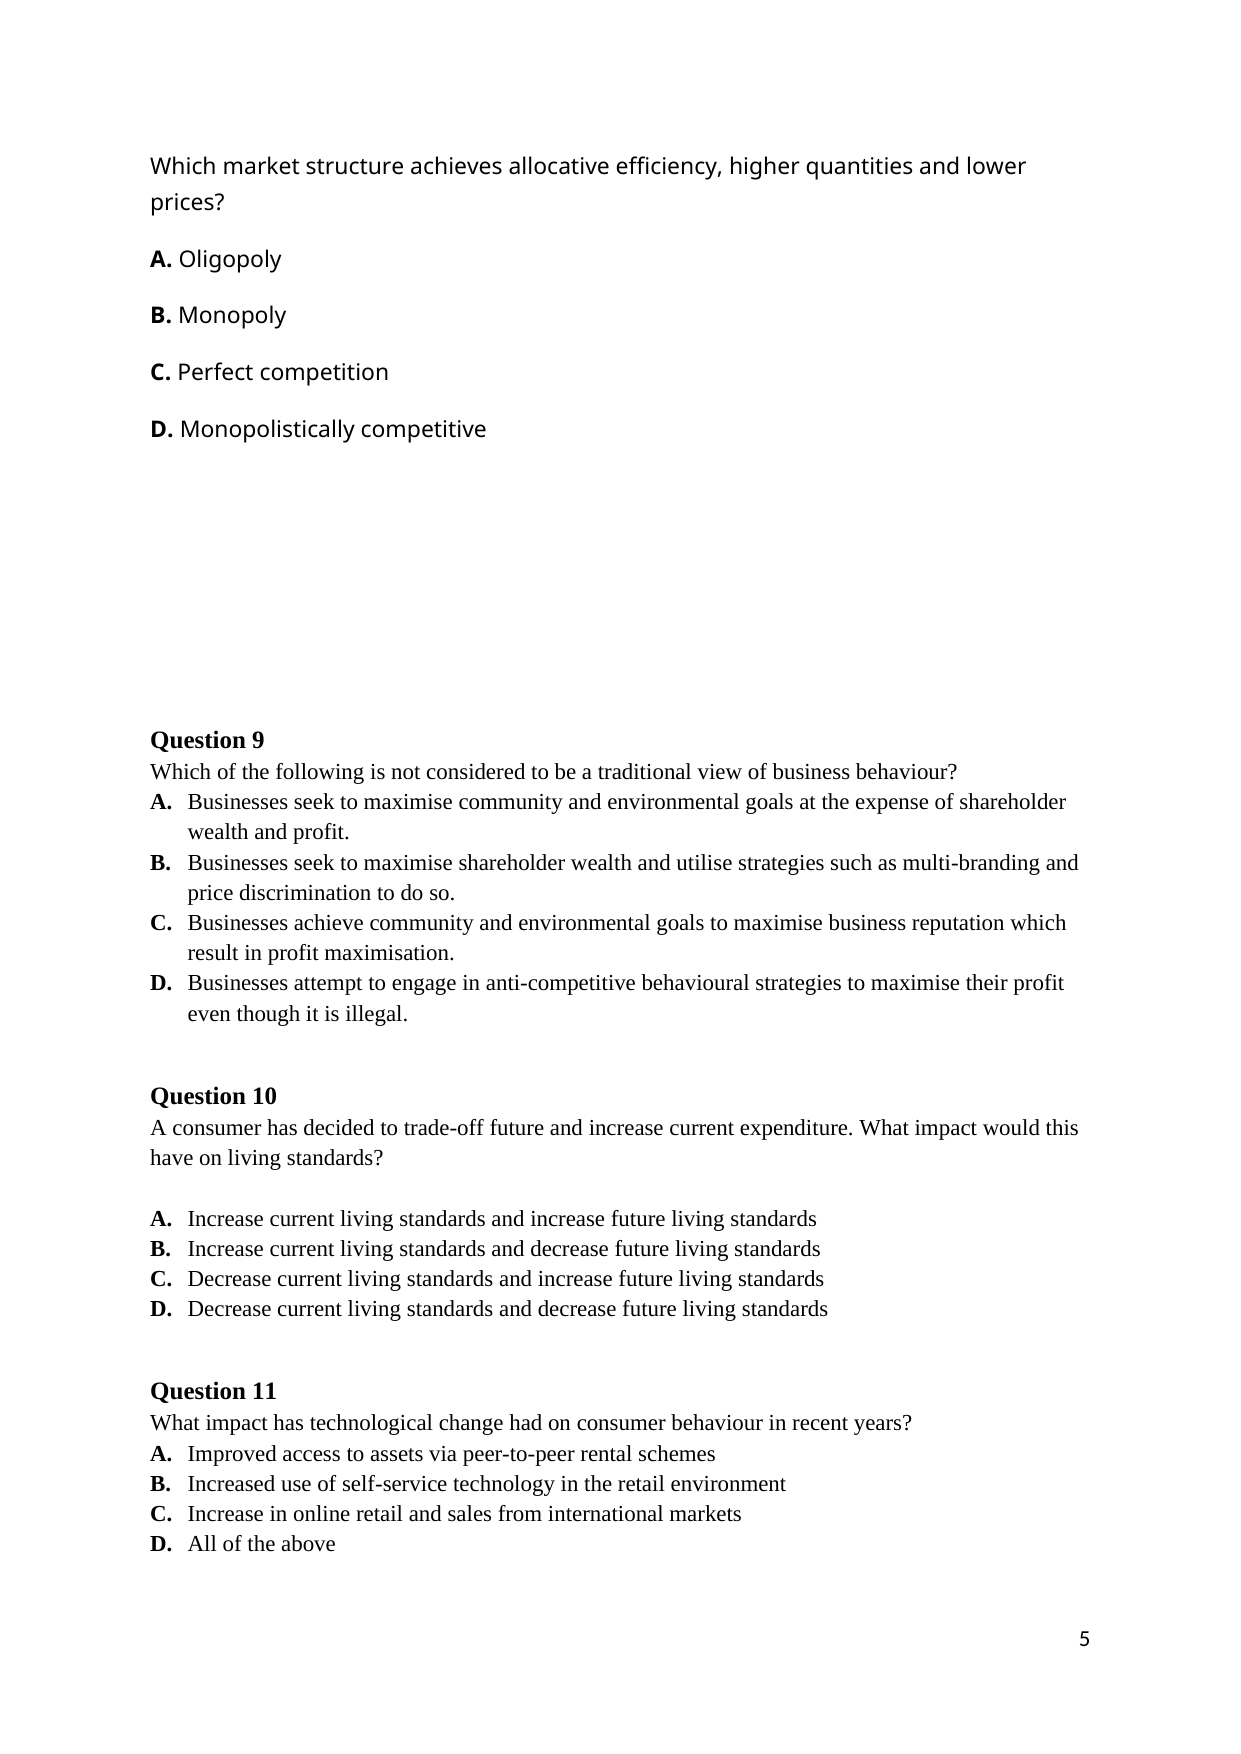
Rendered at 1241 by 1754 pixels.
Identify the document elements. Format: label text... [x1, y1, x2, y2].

list Increase current living standards and decrease future living standards [150, 1235, 1090, 1261]
list Decrease current living standards and increase future living standards [150, 1265, 1090, 1291]
list Businesses achieve community and environmental goals to maximise business reputation which result in profit maximisation. [150, 909, 1090, 966]
text Question 9 [150, 725, 1090, 754]
text A consumer has decided to trade-off future and increase current expenditure. What impact would this have on living standards? [150, 1114, 1090, 1171]
list Businesses seek to maximise community and environmental goals at the expense of shareholder wealth and profit. [150, 788, 1090, 845]
text Which market structure achieves allocative efficiency, higher quantities and lower prices? [150, 150, 1090, 217]
list Increased use of self-service technology in the retail environment [150, 1470, 1090, 1496]
text B. Monopoly [150, 299, 1090, 331]
text A. Oligopoly [150, 243, 1090, 274]
list Decrease current living standards and decrease future living standards [150, 1295, 1090, 1322]
list Improved access to assets via peer-to-peer rental schemes [150, 1440, 1090, 1466]
list Increase in online retail and sales from international markets [150, 1500, 1090, 1526]
text Question 10 [150, 1081, 1090, 1110]
text C. Perfect competition [150, 356, 1090, 387]
text What impact has technological change had on consumer behaviour in recent years? [150, 1409, 1090, 1436]
text D. Monopolistically competitive [150, 413, 1090, 444]
list Businesses attempt to engage in anti-competitive behavioural strategies to maximise their profit even though it is illegal. [150, 969, 1090, 1026]
list All of the above [150, 1530, 1090, 1557]
text Question 11 [150, 1376, 1090, 1405]
text Which of the following is not considered to be a traditional view of business behaviour? [150, 758, 1090, 784]
list Businesses seek to maximise shareholder wealth and utilise strategies such as multi-branding and price discrimination to do so. [150, 849, 1090, 905]
list Increase current living standards and increase future living standards [150, 1204, 1090, 1231]
